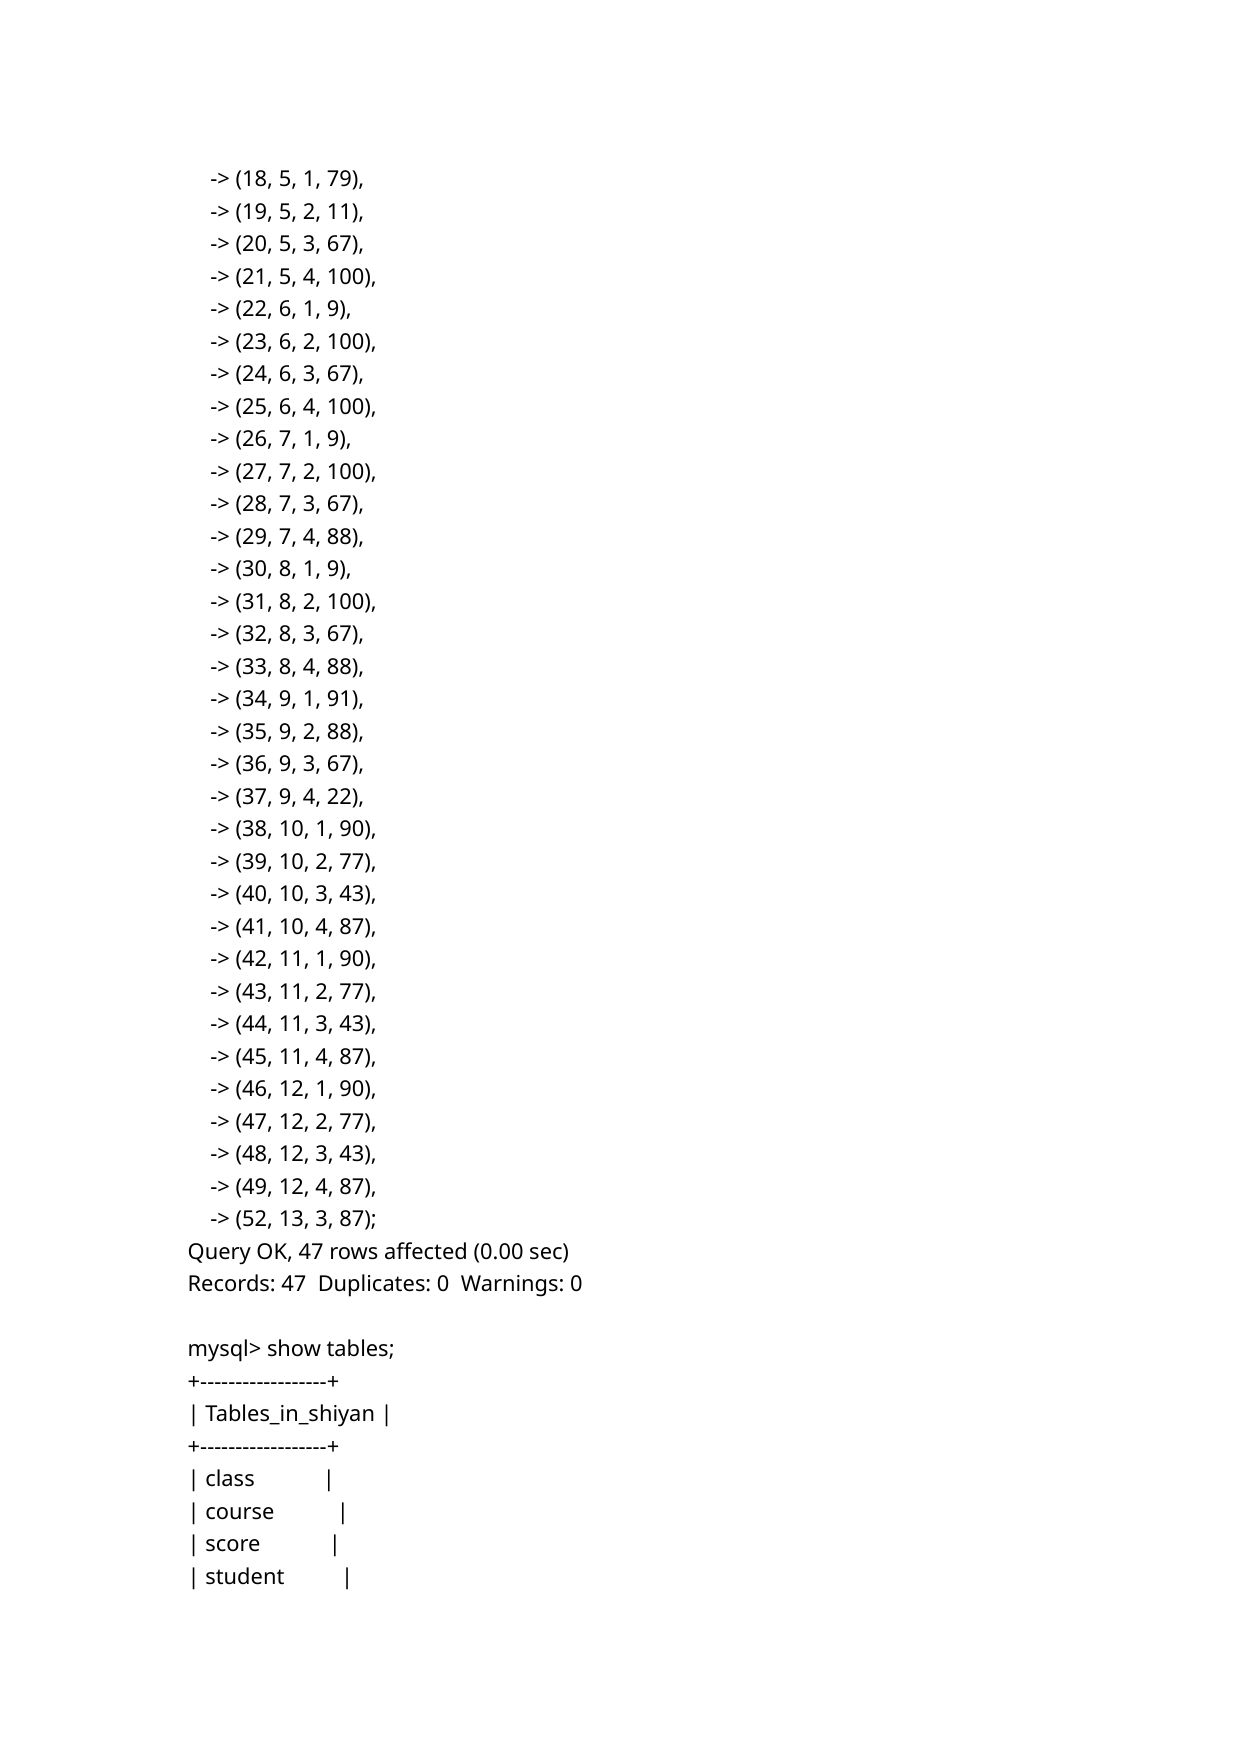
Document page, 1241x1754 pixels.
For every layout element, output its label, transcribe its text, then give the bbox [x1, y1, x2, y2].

text -> (35, 9, 2, 88), [187, 714, 1053, 747]
text | score | [187, 1527, 1053, 1559]
text -> (18, 5, 1, 79), [187, 162, 1053, 194]
text +------------------+ [187, 1364, 1053, 1397]
text -> (31, 8, 2, 100), [187, 584, 1053, 617]
text -> (26, 7, 1, 9), [187, 422, 1053, 454]
text -> (21, 5, 4, 100), [187, 259, 1053, 292]
text -> (40, 10, 3, 43), [187, 877, 1053, 909]
text -> (27, 7, 2, 100), [187, 454, 1053, 487]
text -> (41, 10, 4, 87), [187, 909, 1053, 942]
text -> (36, 9, 3, 67), [187, 747, 1053, 779]
text -> (43, 11, 2, 77), [187, 974, 1053, 1007]
text -> (52, 13, 3, 87); [187, 1202, 1053, 1234]
text | class | [187, 1462, 1053, 1494]
text -> (20, 5, 3, 67), [187, 227, 1053, 259]
text -> (38, 10, 1, 90), [187, 812, 1053, 844]
text -> (33, 8, 4, 88), [187, 649, 1053, 682]
text Records: 47 Duplicates: 0 Warnings: 0 [187, 1267, 1053, 1299]
text -> (49, 12, 4, 87), [187, 1169, 1053, 1202]
text -> (45, 11, 4, 87), [187, 1039, 1053, 1072]
text Query OK, 47 rows affected (0.00 sec) [187, 1234, 1053, 1267]
text -> (32, 8, 3, 67), [187, 617, 1053, 649]
text -> (47, 12, 2, 77), [187, 1104, 1053, 1137]
text +------------------+ [187, 1429, 1053, 1462]
text -> (46, 12, 1, 90), [187, 1072, 1053, 1104]
text -> (44, 11, 3, 43), [187, 1007, 1053, 1039]
text -> (22, 6, 1, 9), [187, 292, 1053, 324]
text -> (19, 5, 2, 11), [187, 194, 1053, 227]
text | course | [187, 1494, 1053, 1527]
text -> (24, 6, 3, 67), [187, 357, 1053, 389]
text | Tables_in_shiyan | [187, 1397, 1053, 1429]
text mysql> show tables; [187, 1332, 1053, 1364]
text -> (23, 6, 2, 100), [187, 324, 1053, 357]
text -> (28, 7, 3, 67), [187, 487, 1053, 519]
text -> (29, 7, 4, 88), [187, 519, 1053, 552]
text -> (34, 9, 1, 91), [187, 682, 1053, 714]
text -> (39, 10, 2, 77), [187, 844, 1053, 877]
text -> (30, 8, 1, 9), [187, 552, 1053, 584]
text | student | [187, 1559, 1053, 1592]
text -> (48, 12, 3, 43), [187, 1137, 1053, 1169]
text -> (42, 11, 1, 90), [187, 942, 1053, 974]
text -> (25, 6, 4, 100), [187, 389, 1053, 422]
text -> (37, 9, 4, 22), [187, 779, 1053, 812]
